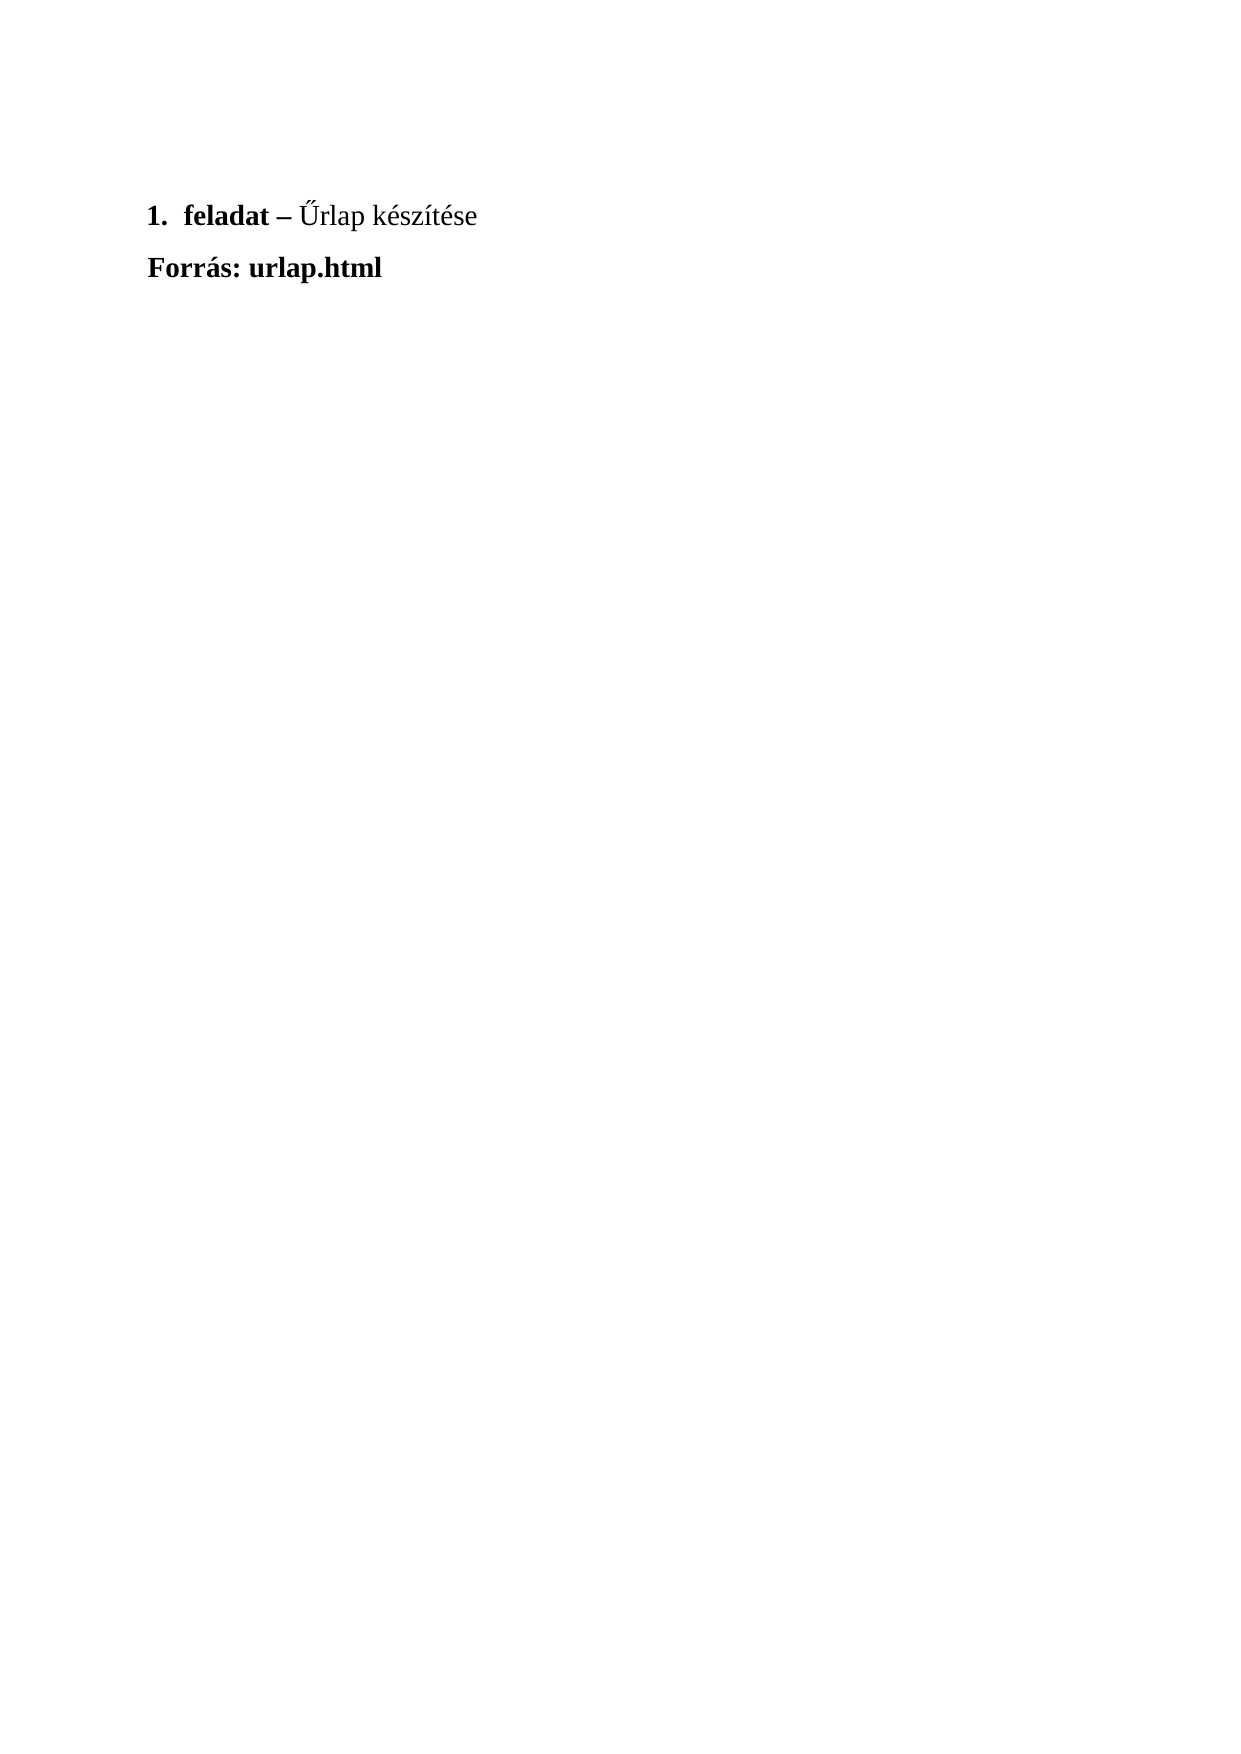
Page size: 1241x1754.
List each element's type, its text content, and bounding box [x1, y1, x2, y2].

text Forrás: urlap.html [147, 251, 962, 284]
list feladat – Űrlap készítése [146, 198, 962, 231]
